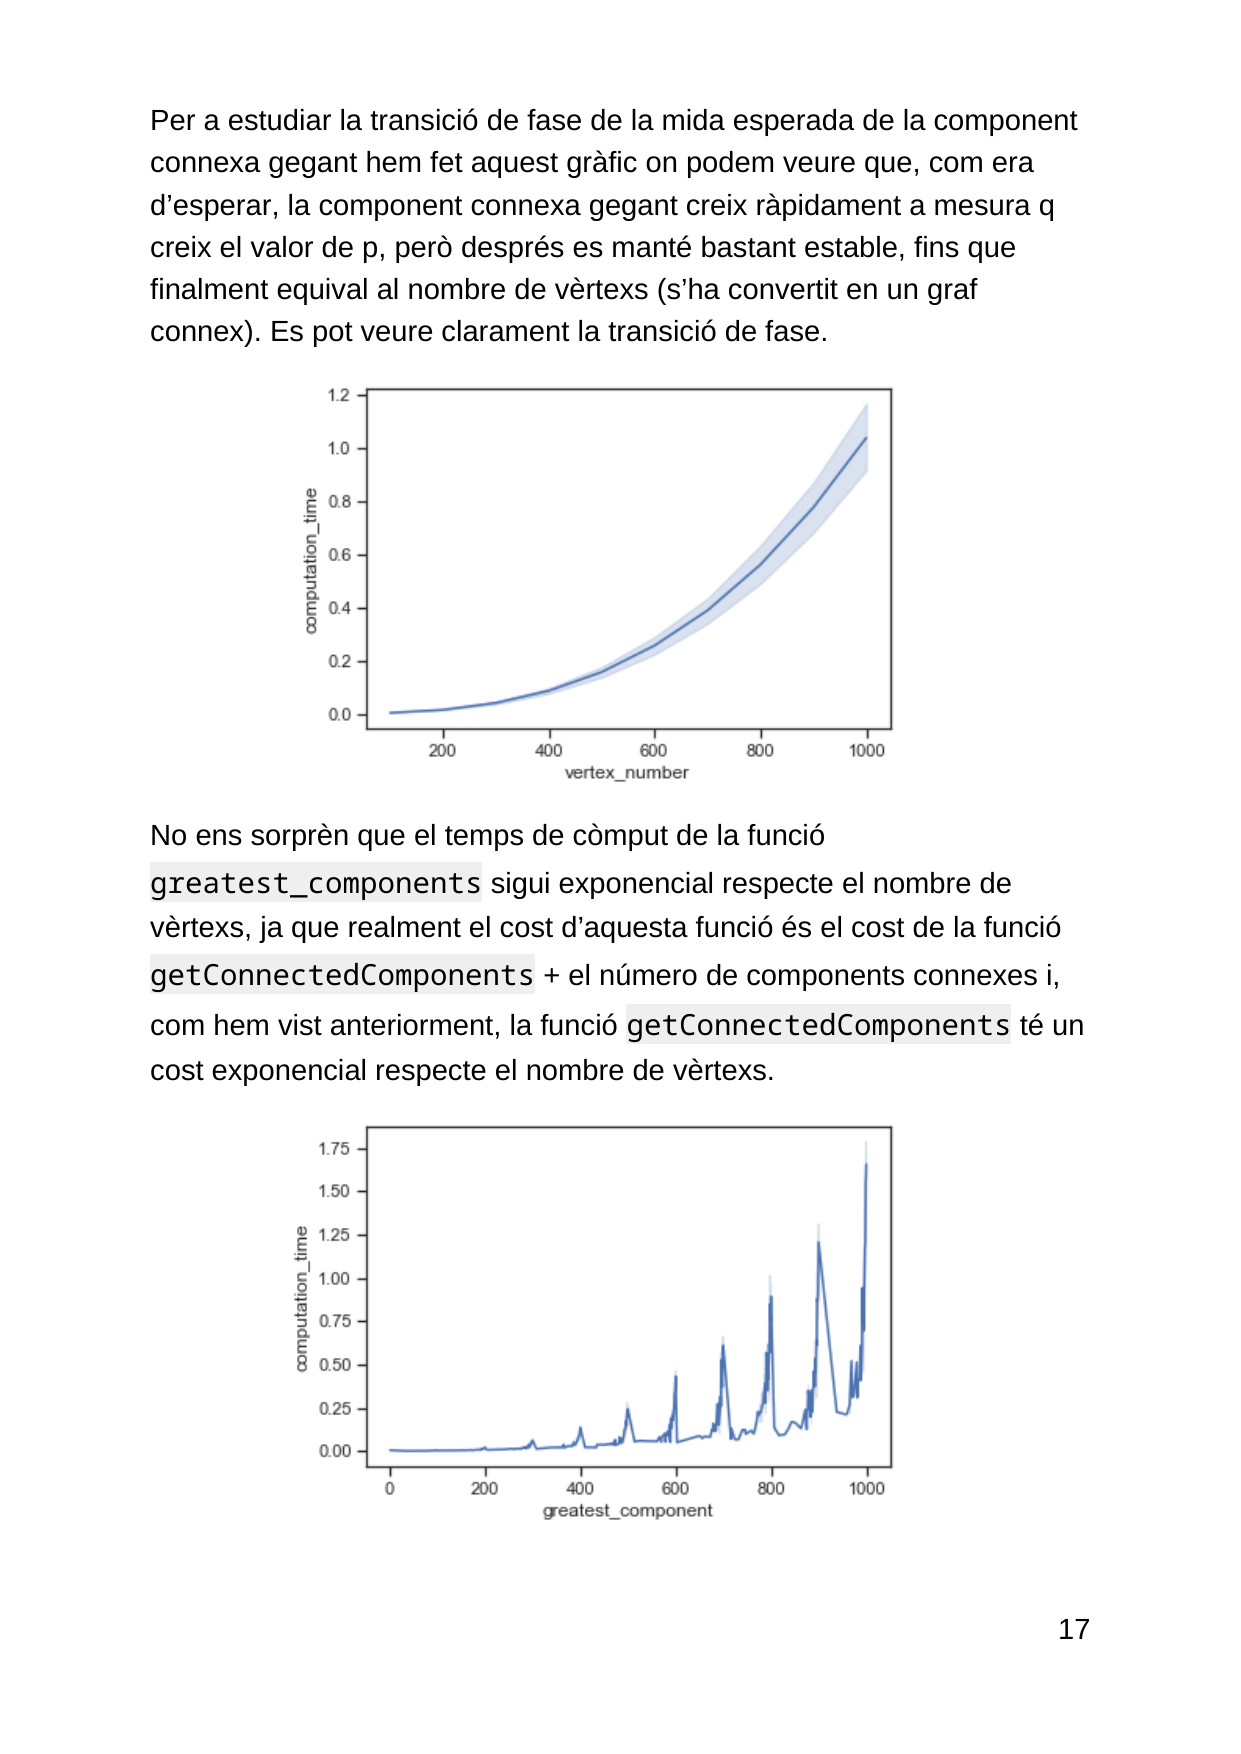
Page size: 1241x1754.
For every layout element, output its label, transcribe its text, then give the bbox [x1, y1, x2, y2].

picture [282, 1119, 958, 1523]
text No ens sorprèn que el temps de còmput de la funció greatest_components sigui exponencial respecte el nombre de vèrtexs, ja que realment el cost d’aquesta funció és el cost de la funció getConnectedComponents + el número de components connexes i, com hem vist anteriorment, la funció getConnectedComponents té un cost exponencial respecte el nombre de vèrtexs. [150, 818, 1090, 1086]
picture [282, 381, 958, 785]
text Per a estudiar la transició de fase de la mida esperada de la component connexa gegant hem fet aquest gràfic on podem veure que, com era d’esperar, la component connexa gegant creix ràpidament a mesura q creix el valor de p, però després es manté bastant estable, fins que finalment equival al nombre de vèrtexs (s’ha convertit en un graf connex). Es pot veure clarament la transició de fase. [150, 103, 1090, 348]
